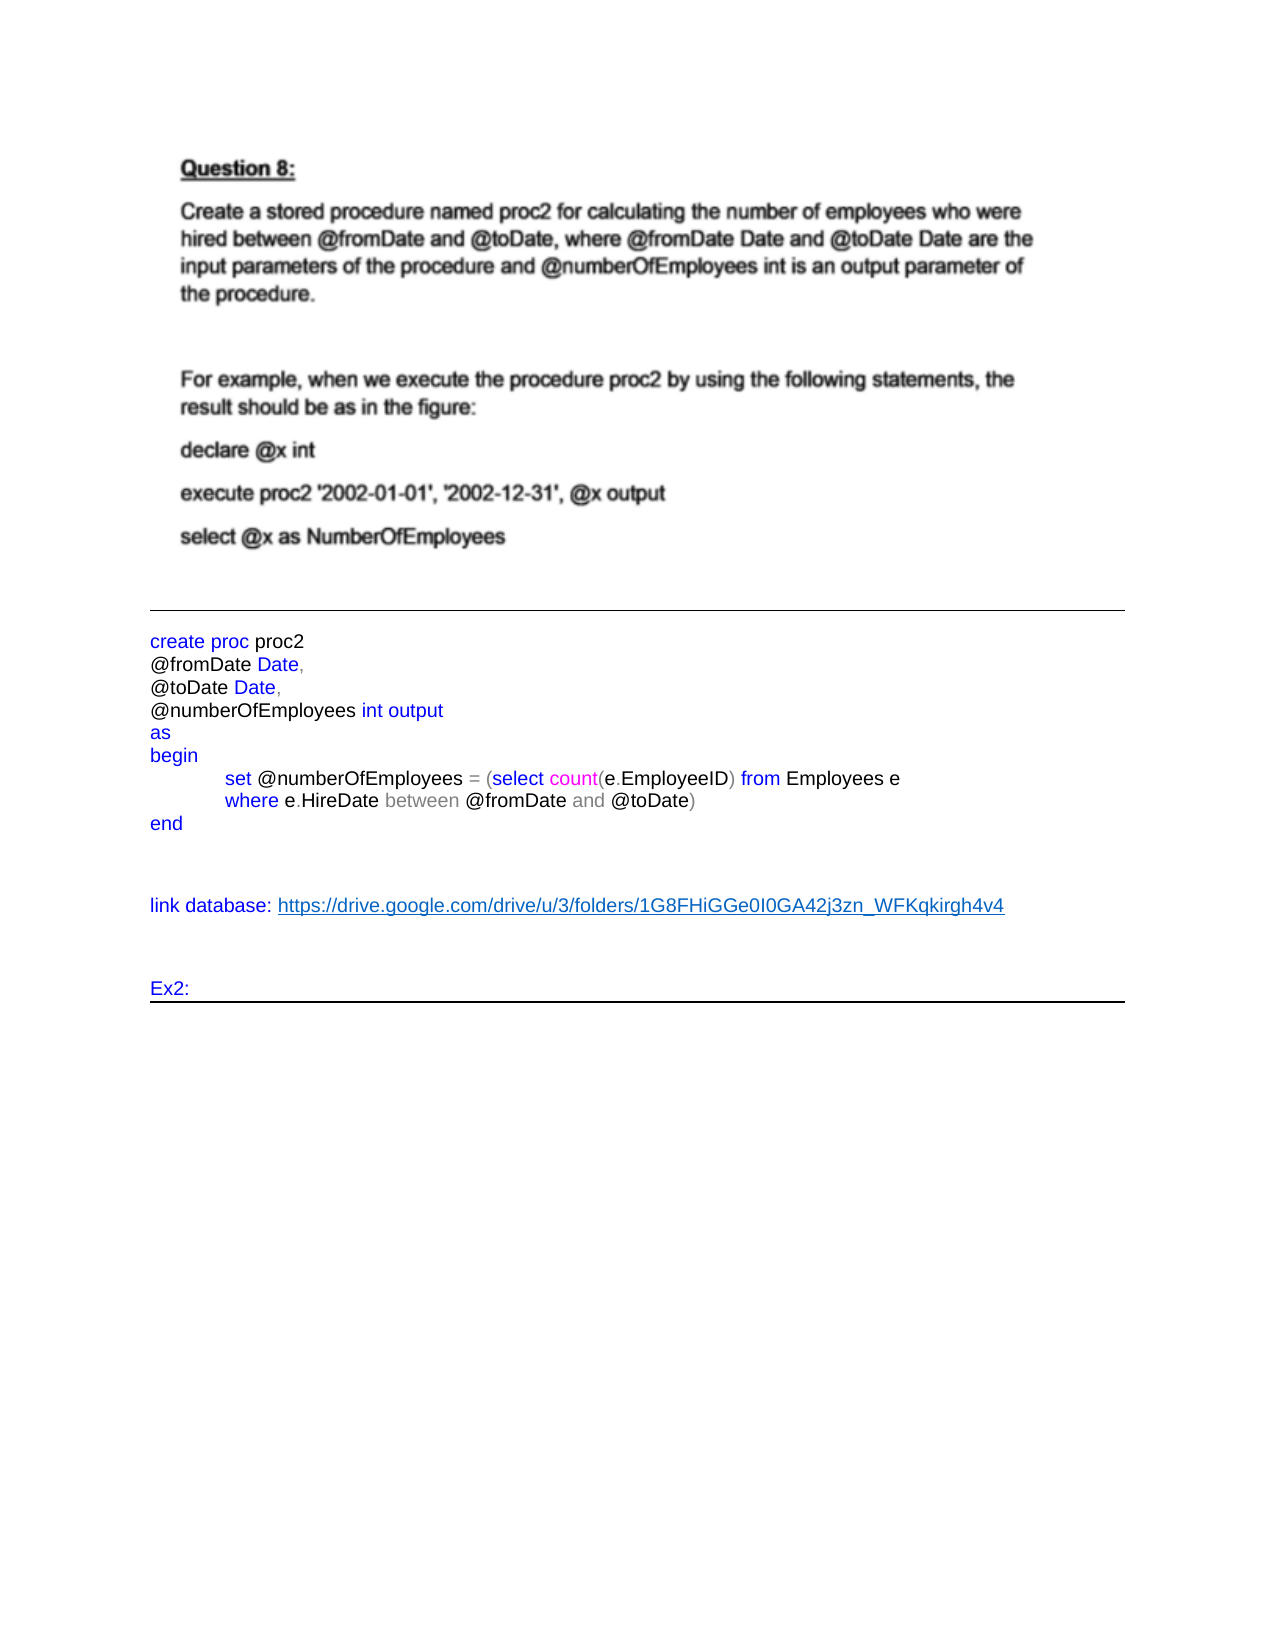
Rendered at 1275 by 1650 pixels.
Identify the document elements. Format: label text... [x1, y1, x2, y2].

text create proc proc2 [150, 630, 1125, 653]
text @fromDate Date, [150, 653, 1125, 676]
text begin [150, 744, 1125, 767]
picture [150, 150, 1104, 608]
text Ex2: [150, 977, 1125, 1001]
text as [150, 721, 1125, 744]
text @toDate Date, [150, 676, 1125, 698]
text end [150, 812, 1125, 835]
text link database: https://drive.google.com/drive/u/3/folders/1G8FHiGGe0I0GA42j3zn_WFKqkirgh4v4 [150, 894, 1125, 917]
text @numberOfEmployees int output [150, 698, 1125, 721]
text set @numberOfEmployees = (select count(e.EmployeeID) from Employees e [150, 767, 1125, 789]
text where e.HireDate between @fromDate and @toDate) [150, 789, 1125, 812]
